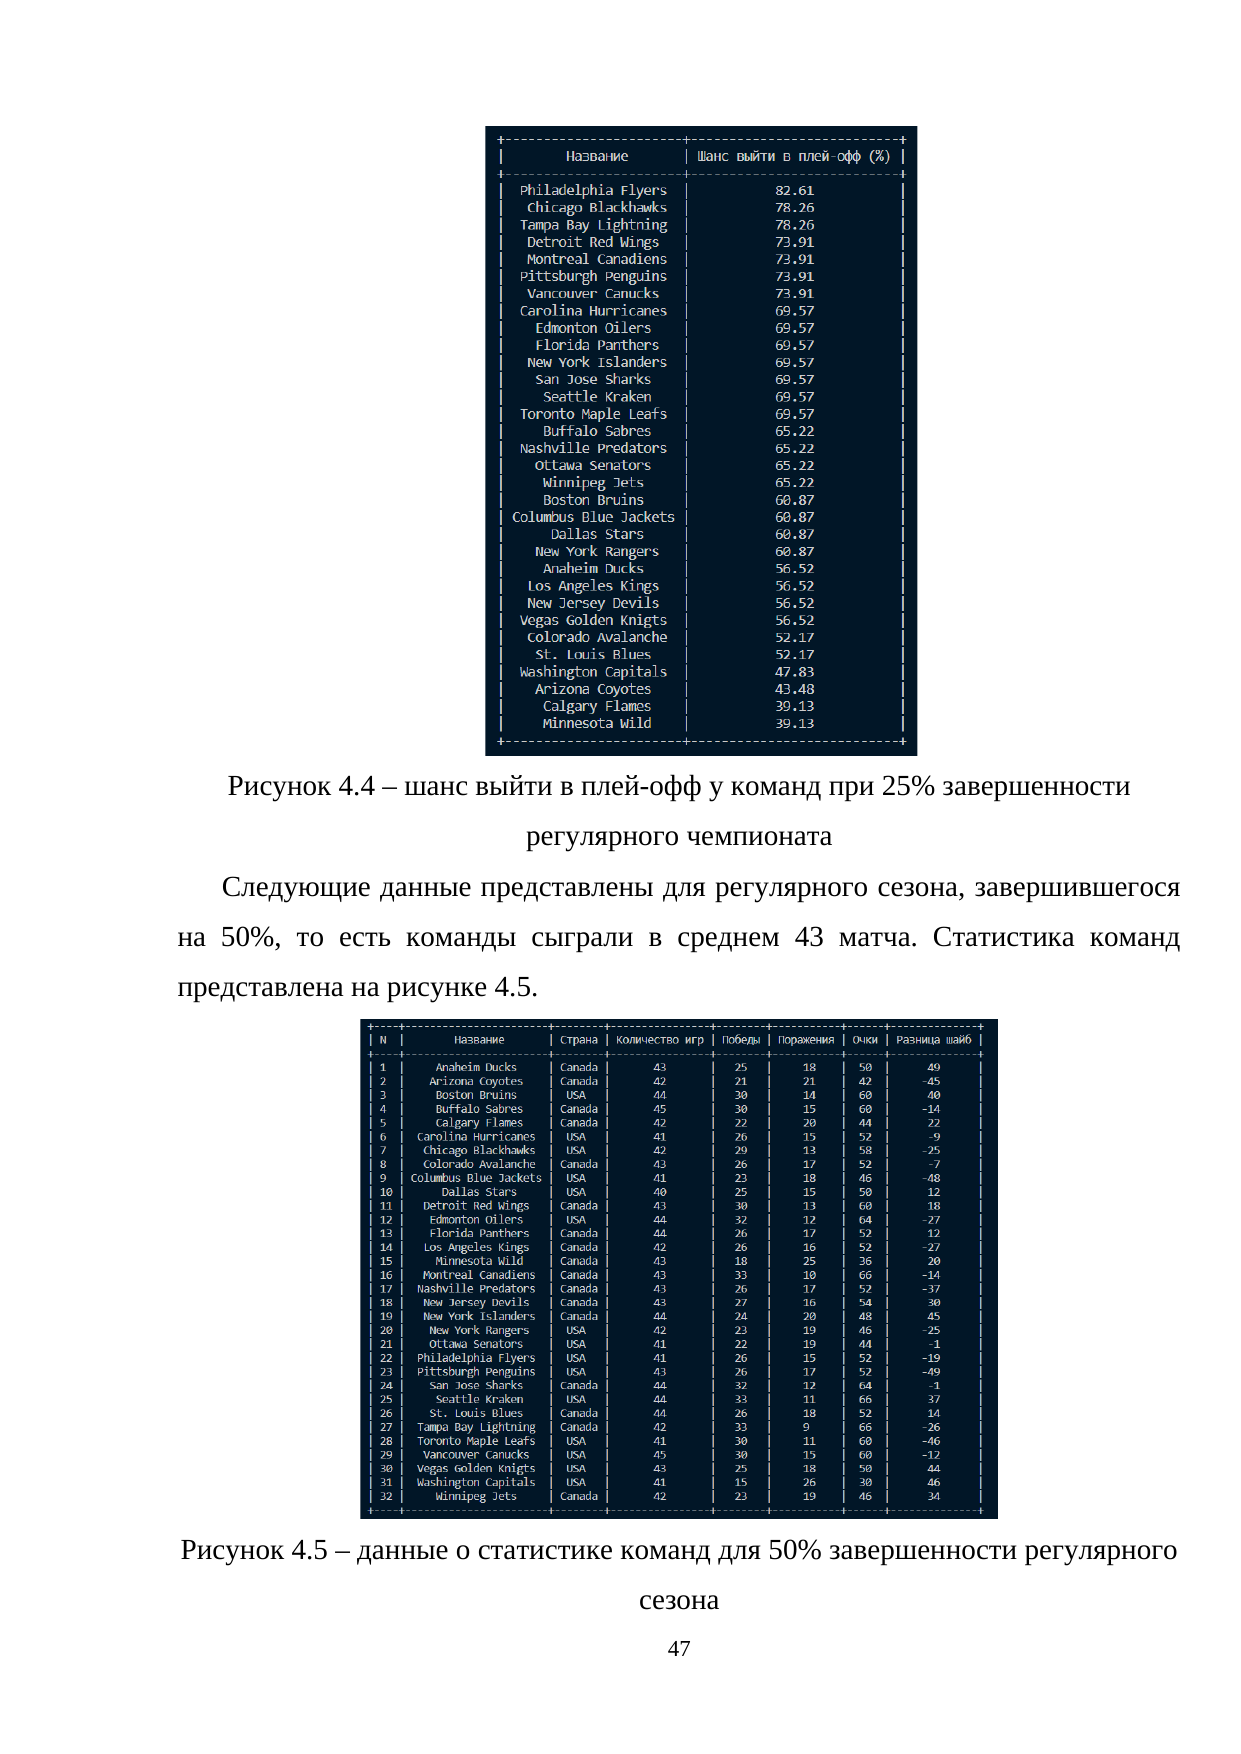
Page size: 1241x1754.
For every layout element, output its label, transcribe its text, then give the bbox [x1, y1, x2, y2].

text Следующие данные представлены для регулярного сезона, завершившегося на 50%, то есть команды сыграли в среднем 43 матча. Статистика команд представлена на рисунке 4.5. [177, 869, 1181, 1003]
picture [485, 126, 918, 756]
picture [360, 1019, 998, 1519]
text Рисунок 4.4 – шанс выйти в плей-офф у команд при 25% завершенности регулярного чемпионата [177, 768, 1181, 852]
text Рисунок 4.5 – данные о статистике команд для 50% завершенности регулярного сезона [177, 1532, 1181, 1616]
